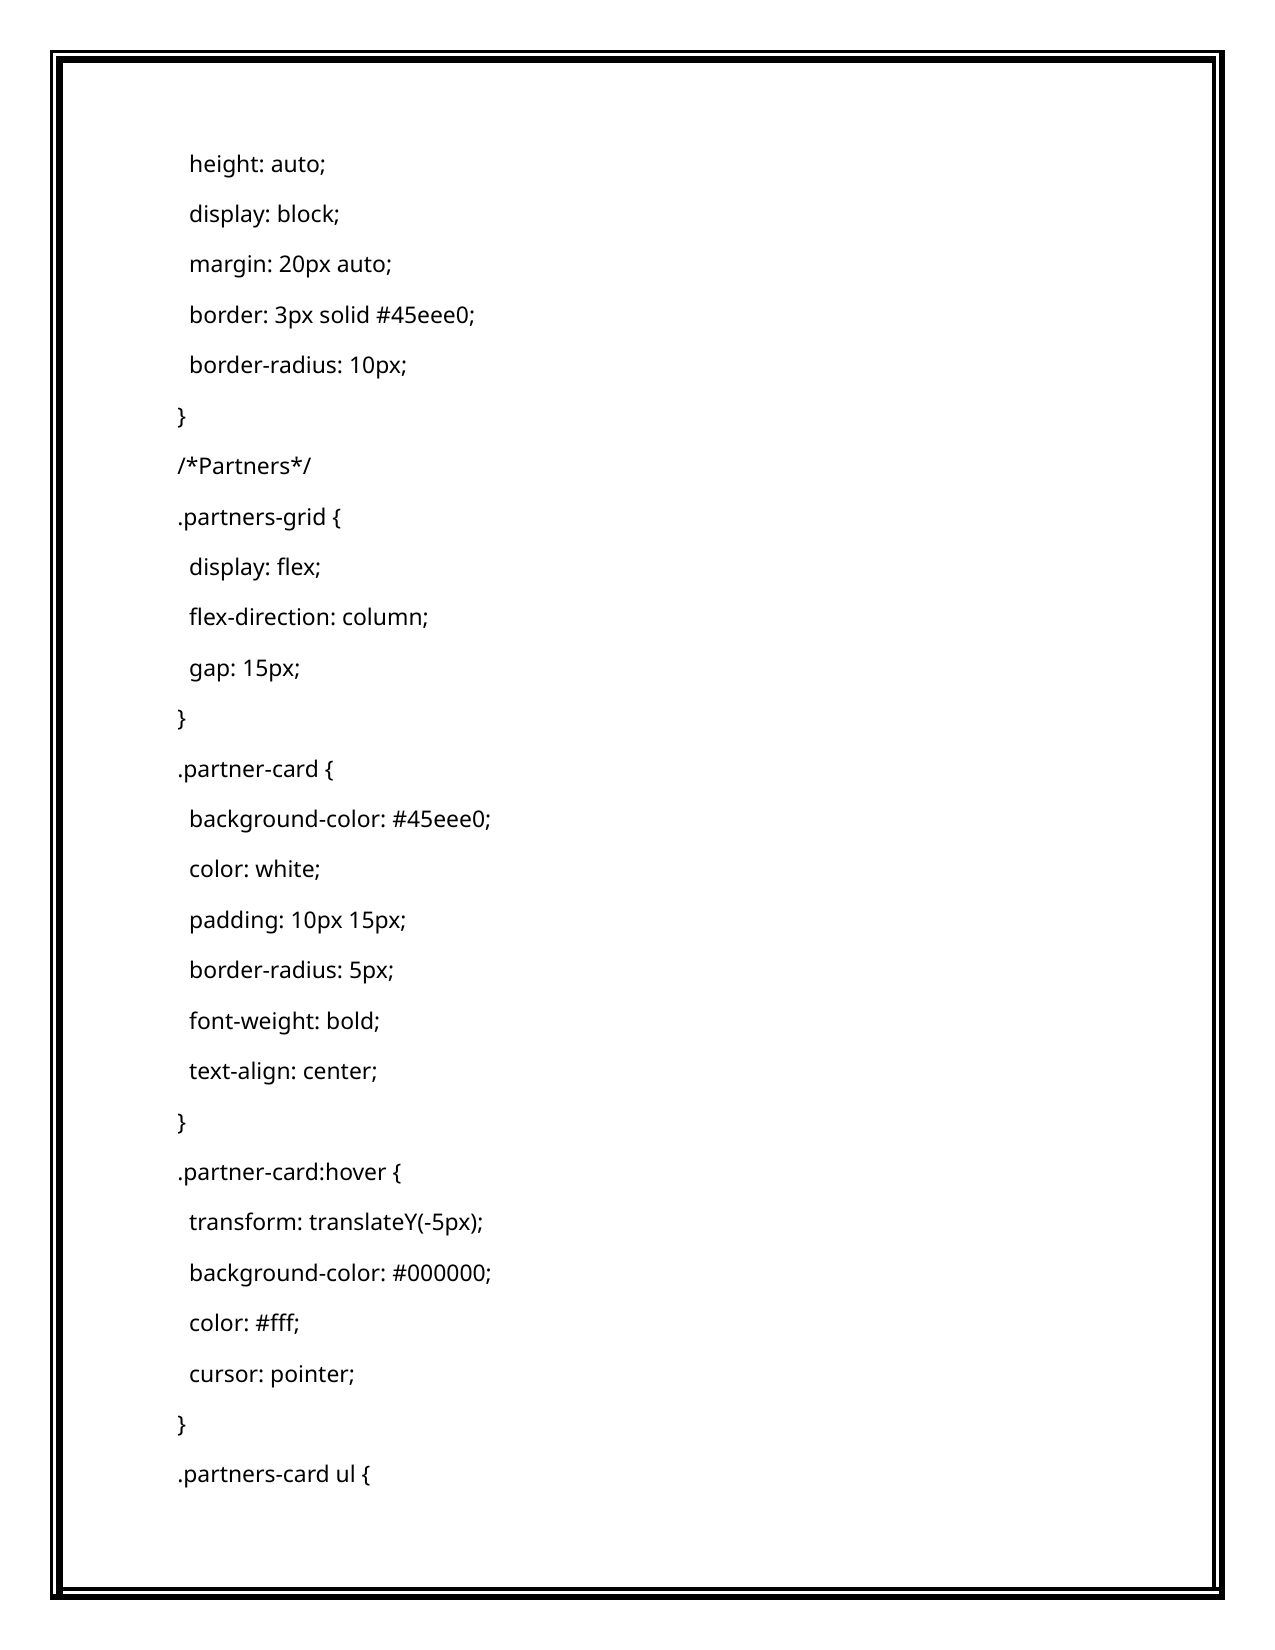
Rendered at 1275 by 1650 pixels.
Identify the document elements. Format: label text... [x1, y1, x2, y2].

text display: flex; [177, 551, 1098, 582]
text background-color: #45eee0; [177, 803, 1098, 834]
text border-radius: 5px; [177, 954, 1098, 985]
text text-align: center; [177, 1055, 1098, 1086]
text color: #fff; [177, 1307, 1098, 1338]
text color: white; [177, 853, 1098, 884]
text border: 3px solid #45eee0; [177, 299, 1098, 330]
text .partners-grid { [177, 500, 1098, 532]
text gap: 15px; [177, 652, 1098, 683]
text font-weight: bold; [177, 1004, 1098, 1036]
text } [177, 1408, 1098, 1439]
text .partner-card { [177, 752, 1098, 784]
text /*Partners*/ [177, 450, 1098, 481]
text .partner-card:hover { [177, 1156, 1098, 1187]
text } [177, 1105, 1098, 1137]
text background-color: #000000; [177, 1257, 1098, 1288]
text transform: translateY(-5px); [177, 1206, 1098, 1237]
text height: auto; [177, 147, 1098, 179]
text padding: 10px 15px; [177, 904, 1098, 935]
text display: block; [177, 198, 1098, 229]
text flex-direction: column; [177, 601, 1098, 632]
text } [177, 702, 1098, 733]
text margin: 20px auto; [177, 248, 1098, 279]
text cursor: pointer; [177, 1357, 1098, 1389]
text } [177, 399, 1098, 431]
text .partners-card ul { [177, 1458, 1098, 1489]
text border-radius: 10px; [177, 349, 1098, 380]
